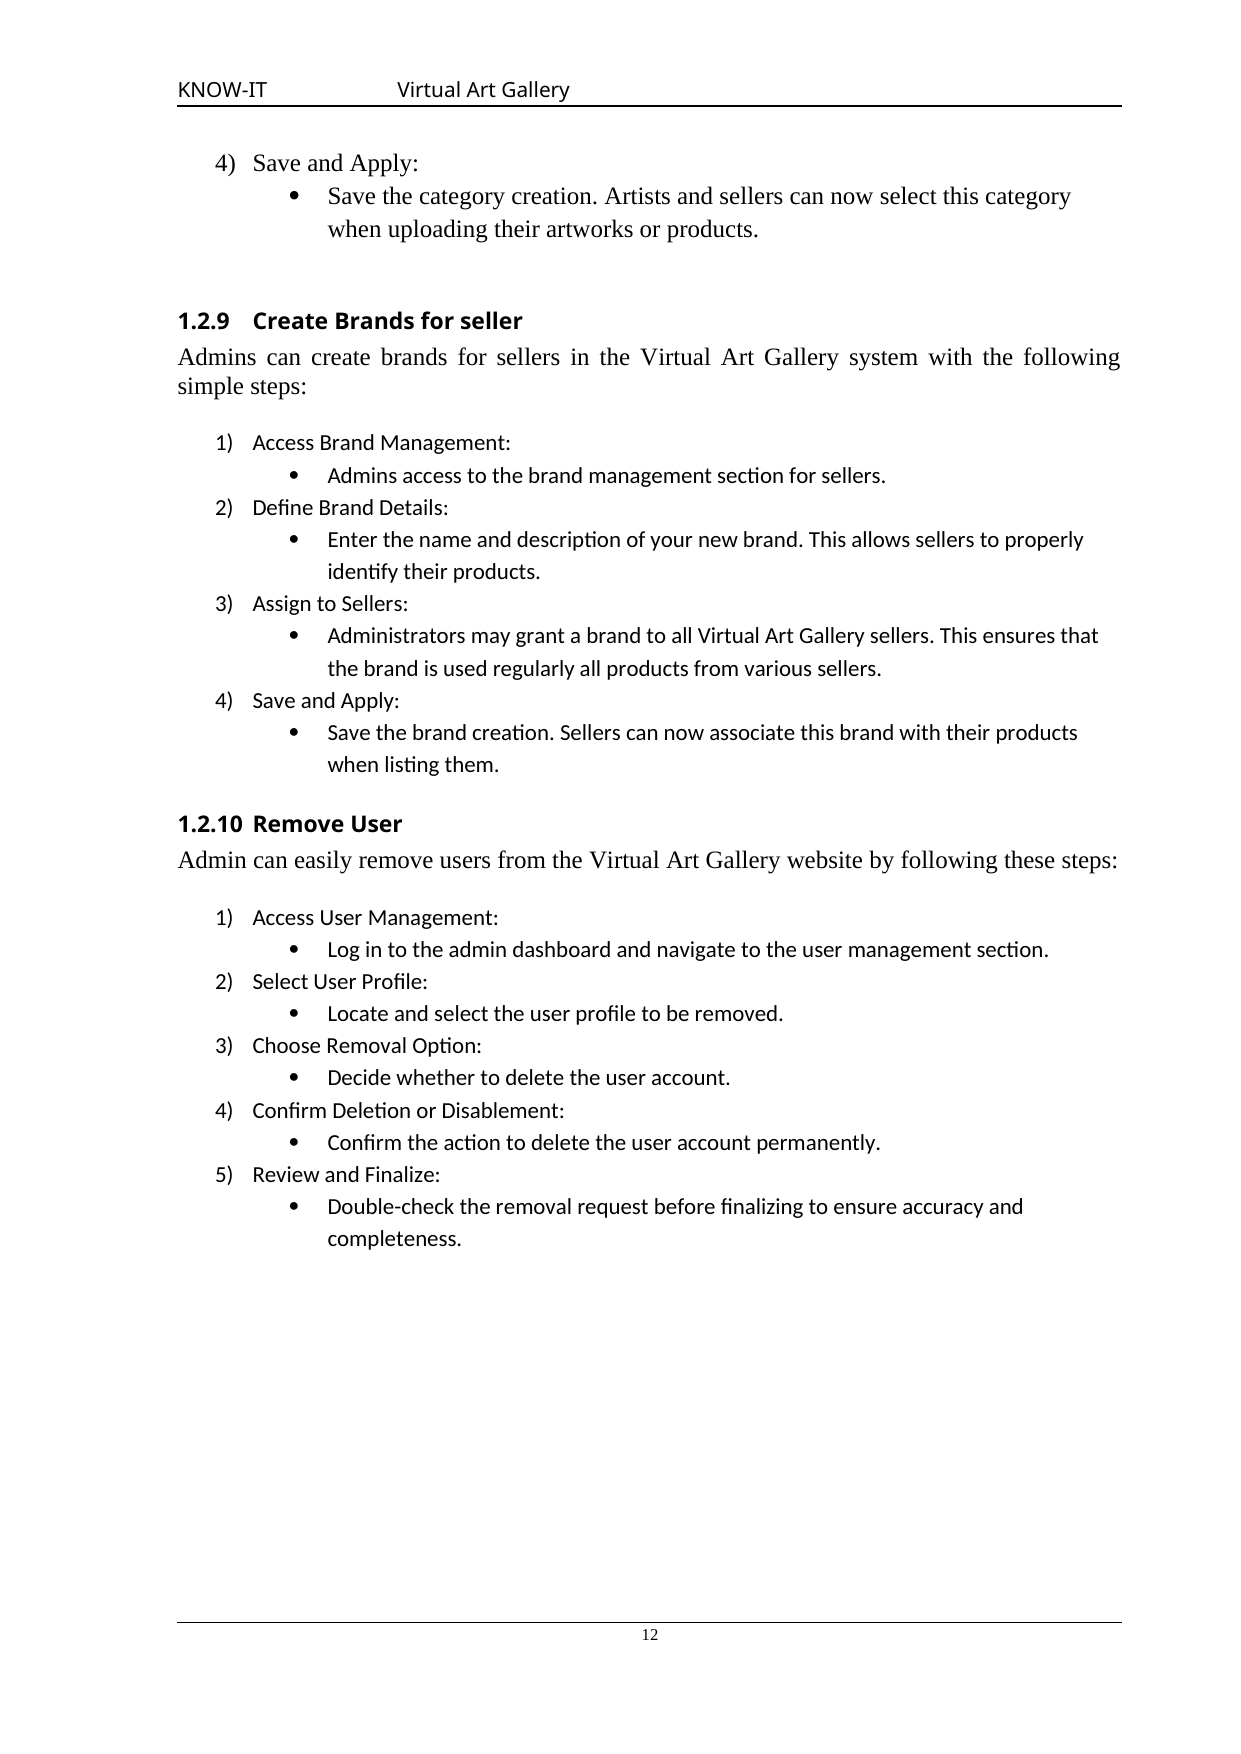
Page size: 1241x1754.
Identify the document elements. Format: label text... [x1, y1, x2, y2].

list Select User Profile: [215, 967, 1122, 995]
list Save and Apply: [215, 686, 1122, 714]
list Locate and select the user profile to be removed. [290, 999, 1122, 1027]
subtitle Create Brands for seller [177, 305, 1122, 336]
list Enter the name and description of your new brand. This allows sellers to properly identify their products. [290, 525, 1122, 585]
list Assign to Sellers: [215, 589, 1122, 617]
list Log in to the admin dashboard and navigate to the user management section. [290, 935, 1122, 963]
subtitle Remove User [177, 808, 1122, 839]
list Confirm the action to delete the user account permanently. [290, 1128, 1122, 1156]
text Admin can easily remove users from the Virtual Art Gallery website by following these steps: [177, 845, 1122, 874]
list Review and Finalize: [215, 1160, 1122, 1188]
list Administrators may grant a brand to all Virtual Art Gallery sellers. This ensures that the brand is used regularly all products from various sellers. [290, 622, 1122, 682]
list Save the brand creation. Sellers can now associate this brand with their products when listing them. [290, 718, 1122, 778]
list Decide whether to delete the user account. [290, 1063, 1122, 1092]
list Double-check the removal request before finalizing to ensure accuracy and completeness. [290, 1192, 1122, 1252]
list Define Brand Details: [215, 493, 1122, 521]
list Save and Apply: [215, 148, 1122, 176]
list Choose Removal Option: [215, 1031, 1122, 1059]
list Confirm Deletion or Disablement: [215, 1096, 1122, 1124]
list Admins access to the brand management section for sellers. [290, 461, 1122, 489]
list Access User Management: [215, 903, 1122, 931]
list Save the category creation. Artists and sellers can now select this category when uploading their artworks or products. [290, 181, 1122, 242]
text Admins can create brands for sellers in the Virtual Art Gallery system with the following simple steps: [177, 342, 1122, 400]
list Access Brand Management: [215, 428, 1122, 457]
